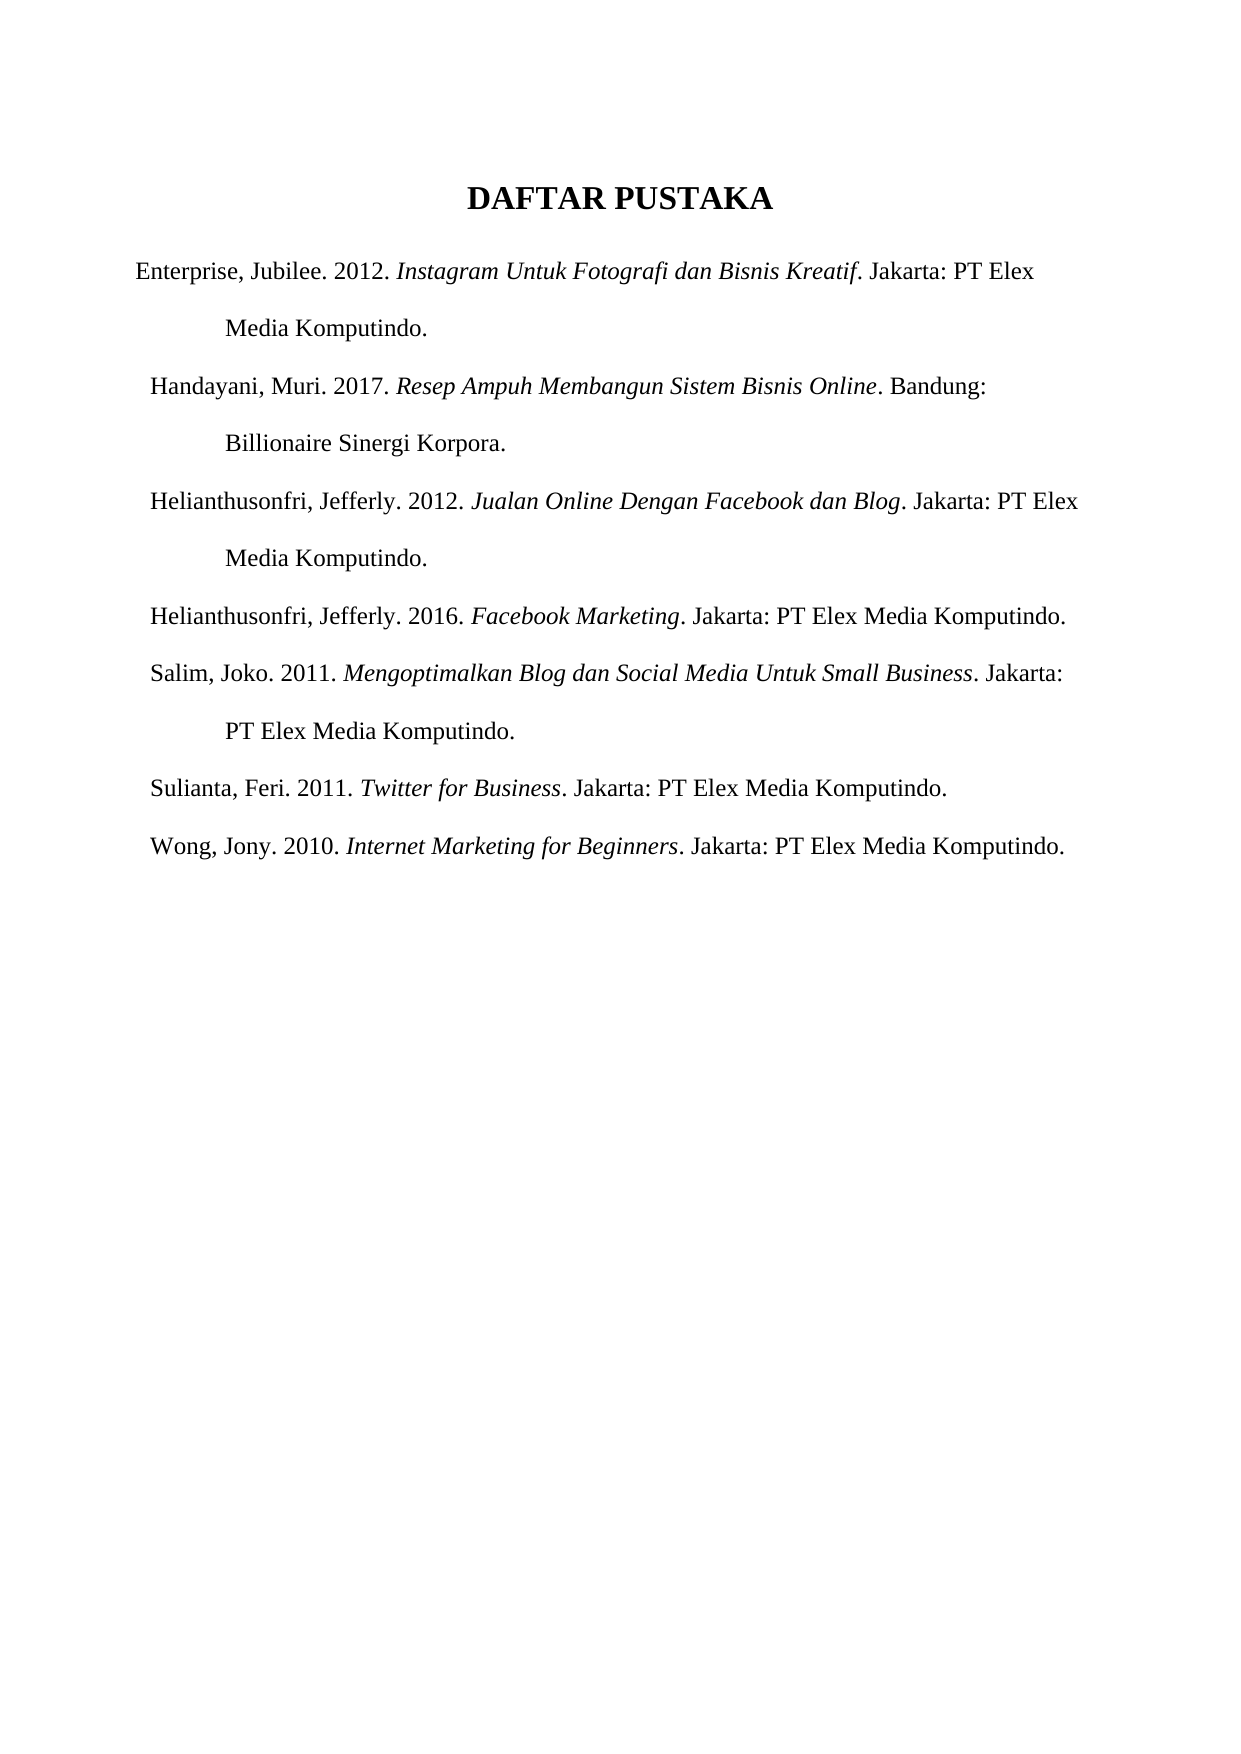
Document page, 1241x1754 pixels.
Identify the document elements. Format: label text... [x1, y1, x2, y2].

text DAFTAR PUSTAKA [150, 178, 1090, 216]
text Salim, Joko. 2011. Mengoptimalkan Blog dan Social Media Untuk Small Business. Jakarta: [150, 658, 1090, 687]
text Handayani, Muri. 2017. Resep Ampuh Membangun Sistem Bisnis Online. Bandung: [150, 371, 1090, 399]
text Helianthusonfri, Jefferly. 2012. Jualan Online Dengan Facebook dan Blog. Jakarta: PT Elex [150, 486, 1090, 514]
text Helianthusonfri, Jefferly. 2016. Facebook Marketing. Jakarta: PT Elex Media Komputindo. [150, 601, 1090, 629]
text Enterprise, Jubilee. 2012. Instagram Untuk Fotografi dan Bisnis Kreatif. Jakarta: PT Elex [135, 256, 1090, 284]
text Media Komputindo. [150, 543, 1090, 572]
text Media Komputindo. [135, 313, 1090, 342]
text Billionaire Sinergi Korpora. [150, 428, 1090, 457]
text PT Elex Media Komputindo. [150, 716, 1090, 744]
text Wong, Jony. 2010. Internet Marketing for Beginners. Jakarta: PT Elex Media Komputindo. [150, 831, 1090, 859]
text Sulianta, Feri. 2011. Twitter for Business. Jakarta: PT Elex Media Komputindo. [150, 773, 1090, 802]
